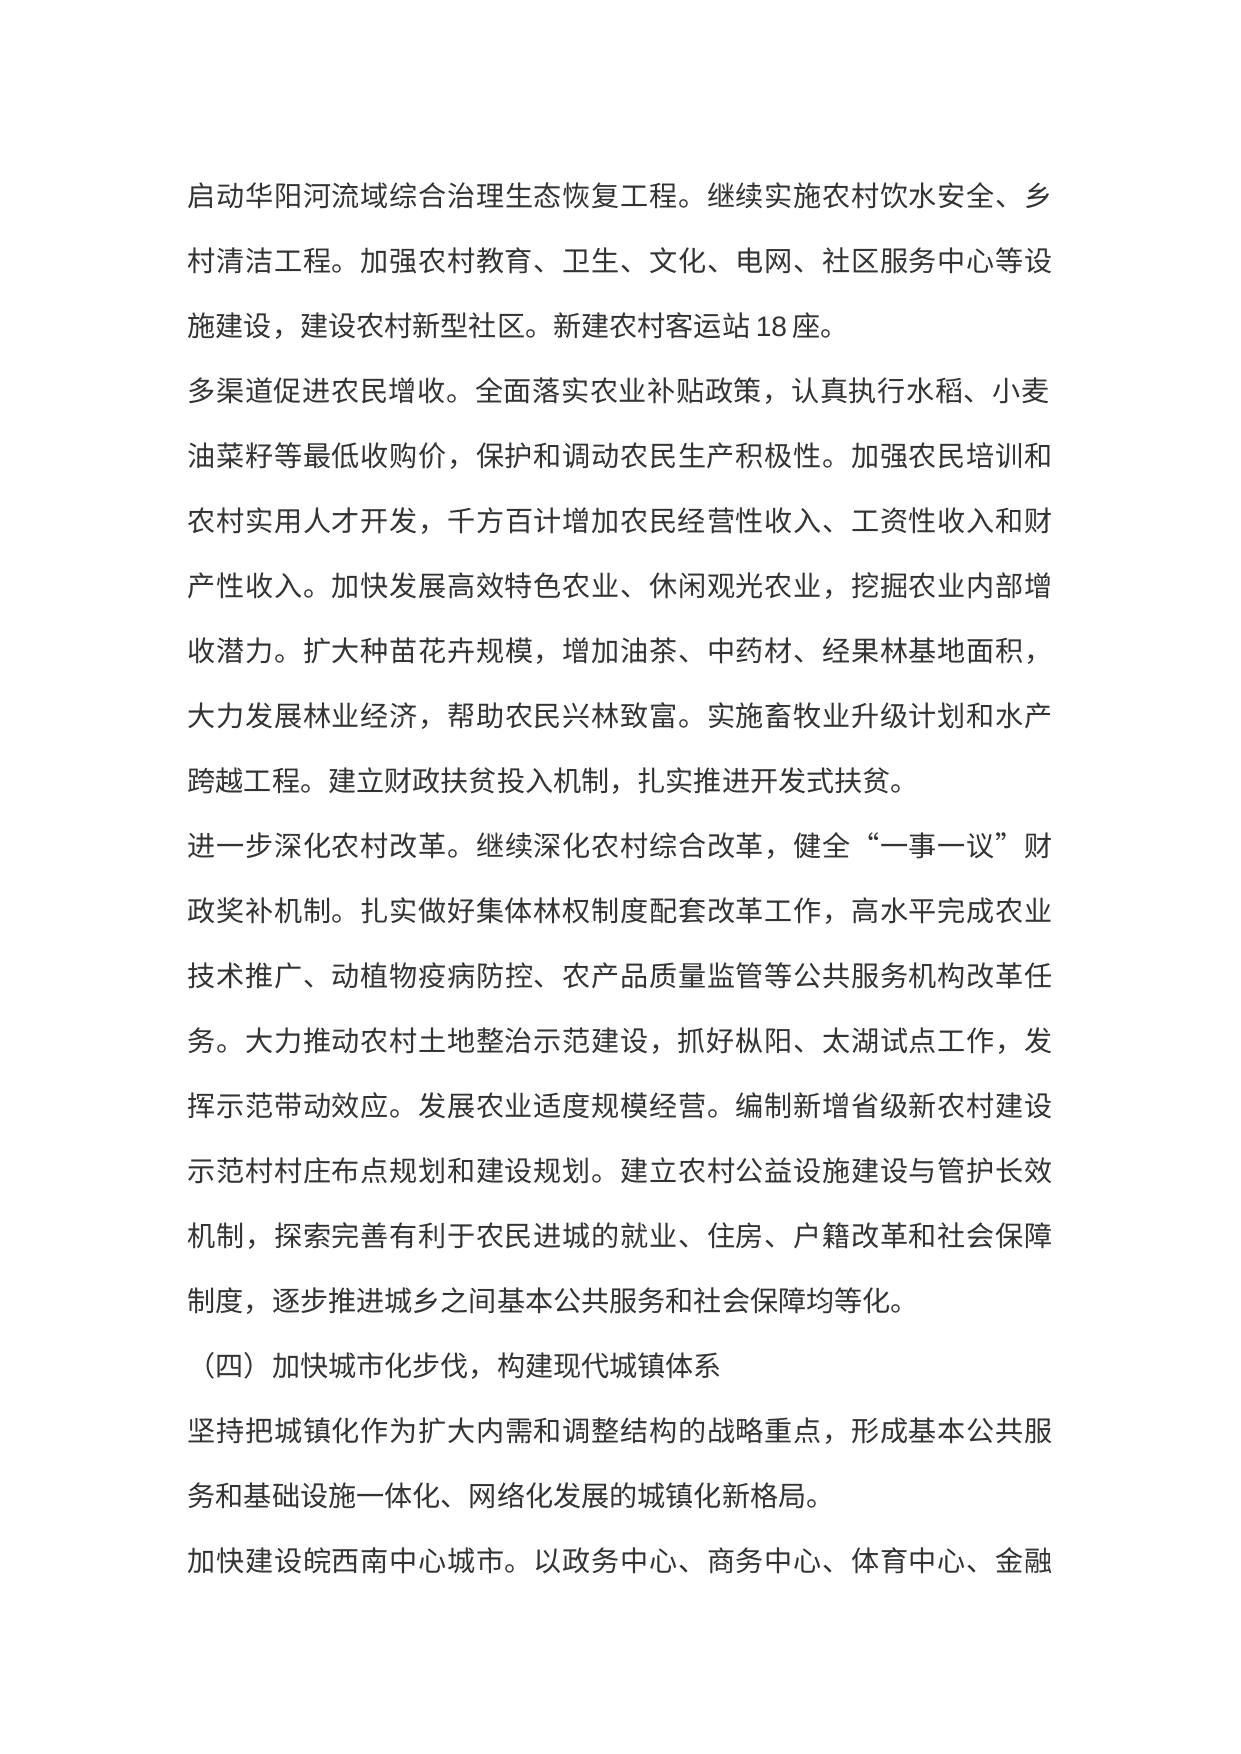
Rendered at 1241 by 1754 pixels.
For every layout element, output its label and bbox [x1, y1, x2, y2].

text [187, 162, 1053, 1592]
